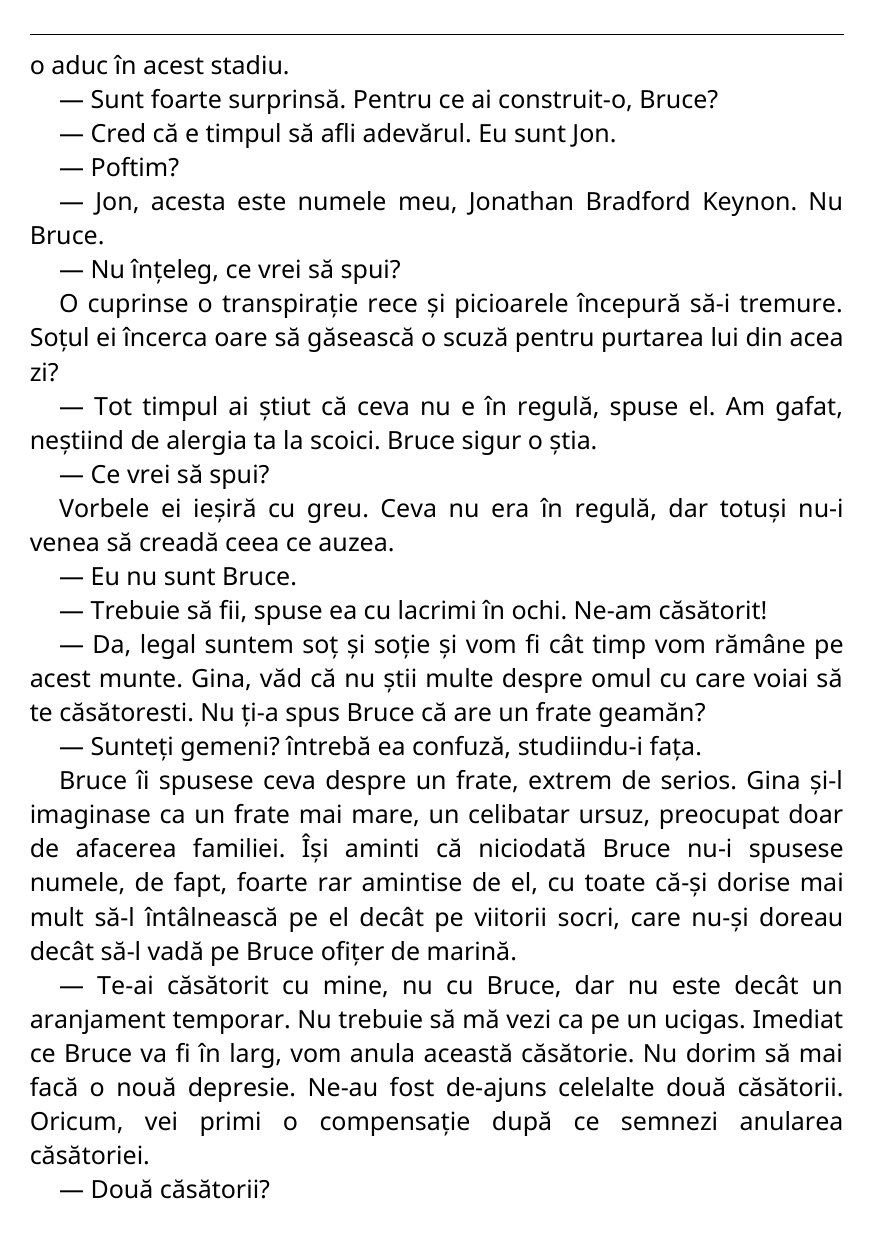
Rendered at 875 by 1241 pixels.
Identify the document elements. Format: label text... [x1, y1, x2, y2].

text — Trebuie să fii, spuse ea cu lacrimi în ochi. Ne-am căsătorit! [29, 593, 844, 627]
text — Cred că e timpul să afli adevărul. Eu sunt Jon. [29, 116, 844, 150]
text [29, 48, 844, 82]
text — Da, legal suntem soţ şi soţie şi vom fi cât timp vom rămâne pe acest munte. Gina, văd că nu ştii multe despre omul cu care voiai să te căsătoresti. Nu ţi-a spus Bruce că are un frate geamăn? [29, 627, 844, 729]
text — Jon, acesta este numele meu, Jonathan Bradford Keynon. Nu Bruce. [29, 184, 844, 252]
text — Sunteţi gemeni? întrebă ea confuză, studiindu-i faţa. [29, 729, 844, 763]
text — Două căsătorii? [29, 1172, 844, 1206]
text Vorbele ei ieşiră cu greu. Ceva nu era în regulă, dar totuşi nu-i venea să creadă ceea ce auzea. [29, 490, 844, 558]
text — Te-ai căsătorit cu mine, nu cu Bruce, dar nu este decât un aranjament temporar. Nu trebuie să mă vezi ca pe un ucigas. Imediat ce Bruce va fi în larg, vom anula această căsătorie. Nu dorim să mai facă o nouă depresie. Ne-au fost de-ajuns celelalte două căsătorii. Oricum, vei primi o compensaţie după ce semnezi anularea căsătoriei. [29, 967, 844, 1172]
text — Sunt foarte surprinsă. Pentru ce ai construit-o, Bruce? [29, 82, 844, 116]
text — Poftim? [29, 150, 844, 184]
text O cuprinse o transpiraţie rece şi picioarele începură să-i tremure. Soţul ei încerca oare să găsească o scuză pentru purtarea lui din acea zi? [29, 286, 844, 388]
text Bruce îi spusese ceva despre un frate, extrem de serios. Gina şi-l imaginase ca un frate mai mare, un celibatar ursuz, preocupat doar de afacerea familiei. Îşi aminti că niciodată Bruce nu-i spusese numele, de fapt, foarte rar amintise de el, cu toate că-şi dorise mai mult să-l întâlnească pe el decât pe viitorii socri, care nu-şi doreau decât să-l vadă pe Bruce ofiţer de marină. [29, 763, 844, 967]
text — Tot timpul ai ştiut că ceva nu e în regulă, spuse el. Am gafat, neştiind de alergia ta la scoici. Bruce sigur o ştia. [29, 388, 844, 456]
text — Ce vrei să spui? [29, 456, 844, 490]
text — Nu înţeleg, ce vrei să spui? [29, 252, 844, 286]
text — Eu nu sunt Bruce. [29, 558, 844, 593]
